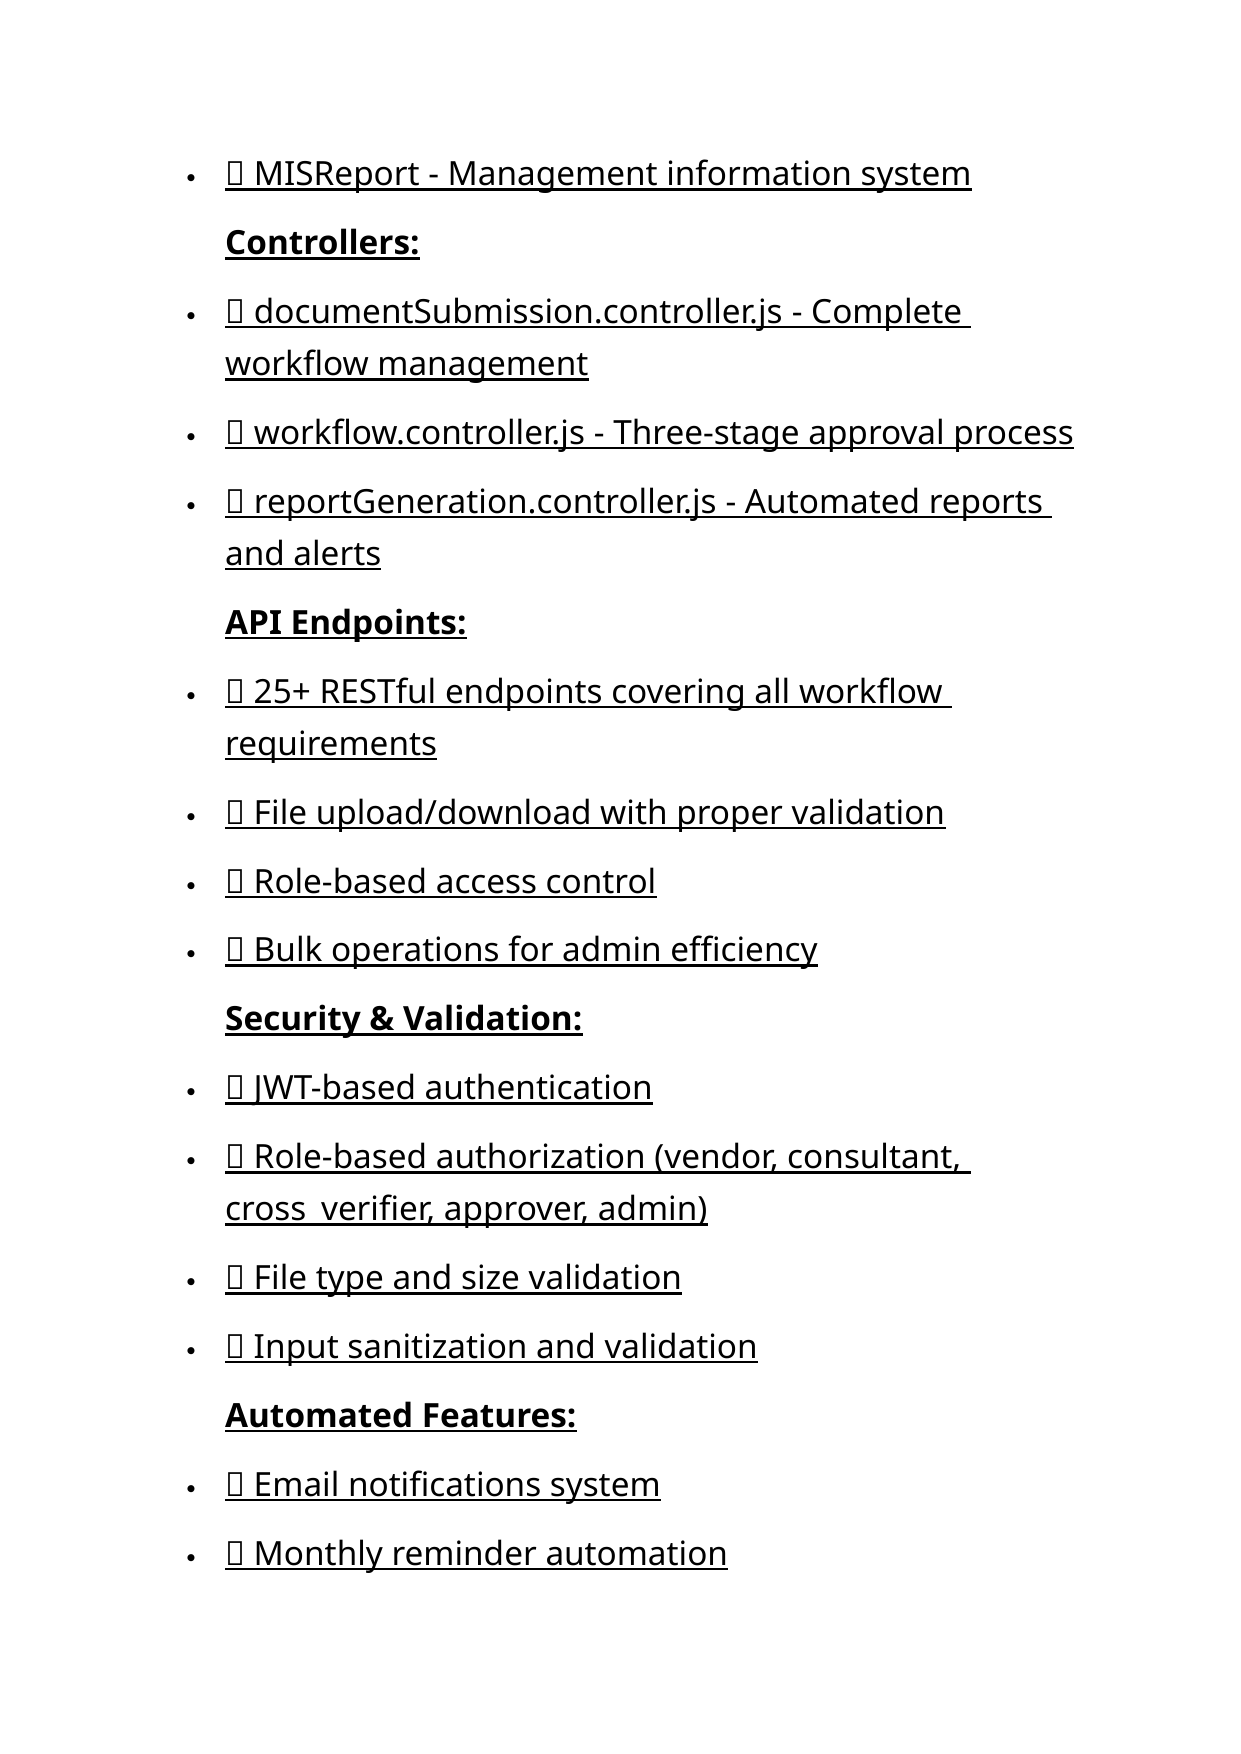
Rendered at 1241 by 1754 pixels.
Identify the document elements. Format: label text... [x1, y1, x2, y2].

text Controllers: [225, 219, 1090, 264]
list ✅ JWT-based authentication [187, 1064, 1090, 1109]
text Security & Validation: [225, 995, 1090, 1041]
list ✅ Email notifications system [187, 1460, 1090, 1506]
text Automated Features: [225, 1392, 1090, 1437]
list ✅ 25+ RESTful endpoints covering all workflow requirements [187, 667, 1090, 765]
list ✅ documentSubmission.controller.js - Complete workflow management [187, 288, 1090, 385]
list ✅ File type and size validation [187, 1254, 1090, 1299]
list ✅ workflow.controller.js - Three-stage approval process [187, 409, 1090, 454]
text API Endpoints: [225, 599, 1090, 644]
list ✅ MISReport - Management information system [187, 150, 1090, 195]
list ✅ Bulk operations for admin efficiency [187, 926, 1090, 972]
list ✅ reportGeneration.controller.js - Automated reports and alerts [187, 478, 1090, 575]
list ✅ Input sanitization and validation [187, 1323, 1090, 1368]
list ✅ Role-based authorization (vendor, consultant, cross_verifier, approver, admin) [187, 1133, 1090, 1230]
list ✅ Role-based access control [187, 857, 1090, 903]
list ✅ File upload/download with proper validation [187, 788, 1090, 834]
list ✅ Monthly reminder automation [187, 1529, 1090, 1575]
